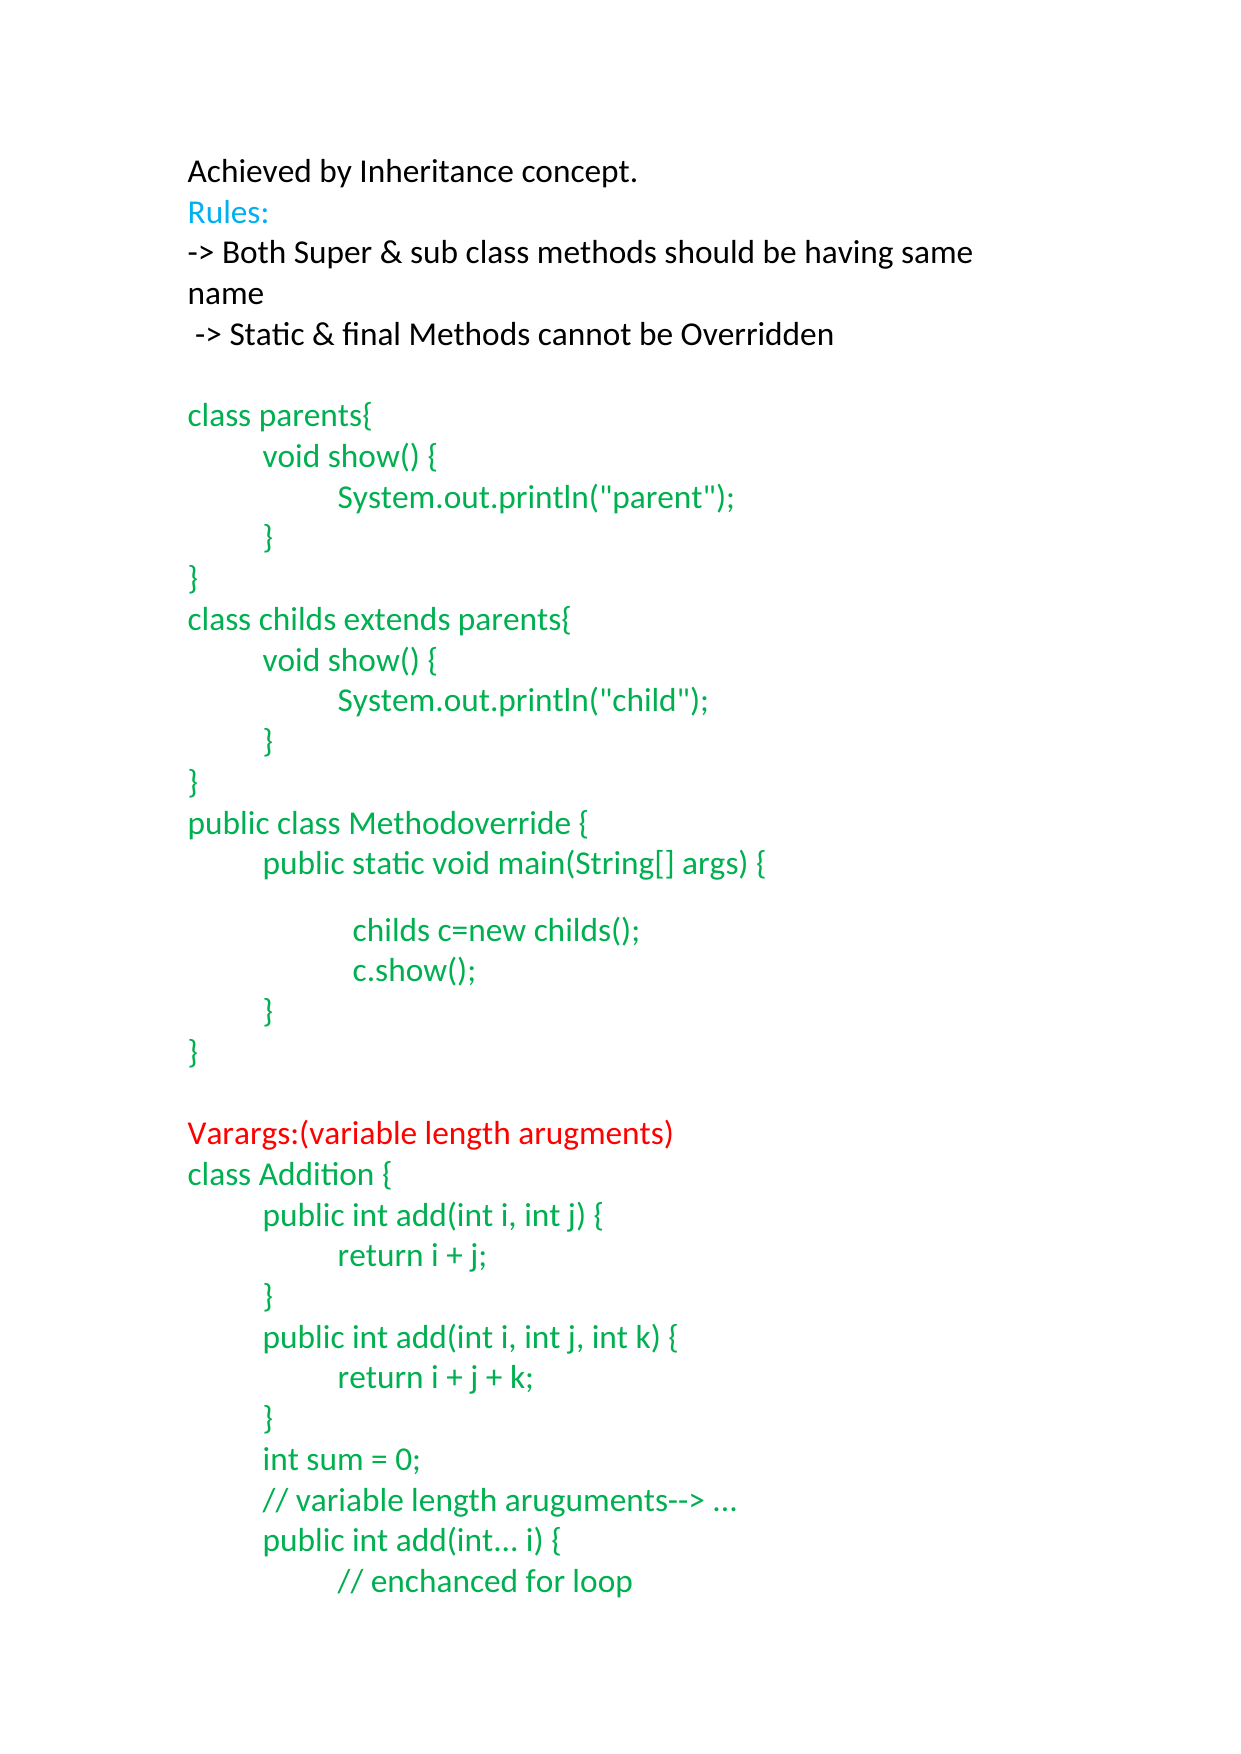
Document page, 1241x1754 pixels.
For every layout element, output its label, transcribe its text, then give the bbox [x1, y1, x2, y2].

list } [187, 1031, 1053, 1071]
list } [187, 557, 1053, 598]
list class Addition { [187, 1153, 1053, 1194]
list void show() { [187, 435, 1053, 476]
list } [187, 761, 1053, 802]
list class parents{ [187, 394, 1053, 435]
list childs c=new childs(); [187, 908, 1053, 949]
list } [187, 1397, 1053, 1438]
list } [187, 990, 1053, 1031]
list class childs extends parents{ [187, 598, 1053, 639]
list -> Both Super & sub class methods should be having same name [187, 231, 1053, 313]
list int sum = 0; [187, 1438, 1053, 1479]
list Rules: [187, 191, 1053, 231]
list Achieved by Inheritance concept. [187, 150, 1053, 191]
list -> Static & final Methods cannot be Overridden [187, 313, 1053, 354]
list System.out.println("parent"); [187, 476, 1053, 517]
list public int add(int i, int j) { [187, 1194, 1053, 1234]
list public static void main(String[] args) { [187, 842, 1053, 883]
list } [187, 1275, 1053, 1316]
list } [187, 517, 1053, 557]
list System.out.println("child"); [187, 679, 1053, 720]
list public class Methodoverride { [187, 802, 1053, 842]
list public int add(int... i) { [187, 1519, 1053, 1560]
list public int add(int i, int j, int k) { [187, 1316, 1053, 1357]
list return i + j; [187, 1234, 1053, 1275]
list return i + j + k; [187, 1357, 1053, 1397]
list } [187, 720, 1053, 761]
list // variable length aruguments--> ... [187, 1479, 1053, 1519]
list void show() { [187, 639, 1053, 679]
list Varargs:(variable length arugments) [187, 1112, 1053, 1153]
list // enchanced for loop [187, 1560, 1053, 1601]
list c.show(); [187, 949, 1053, 990]
